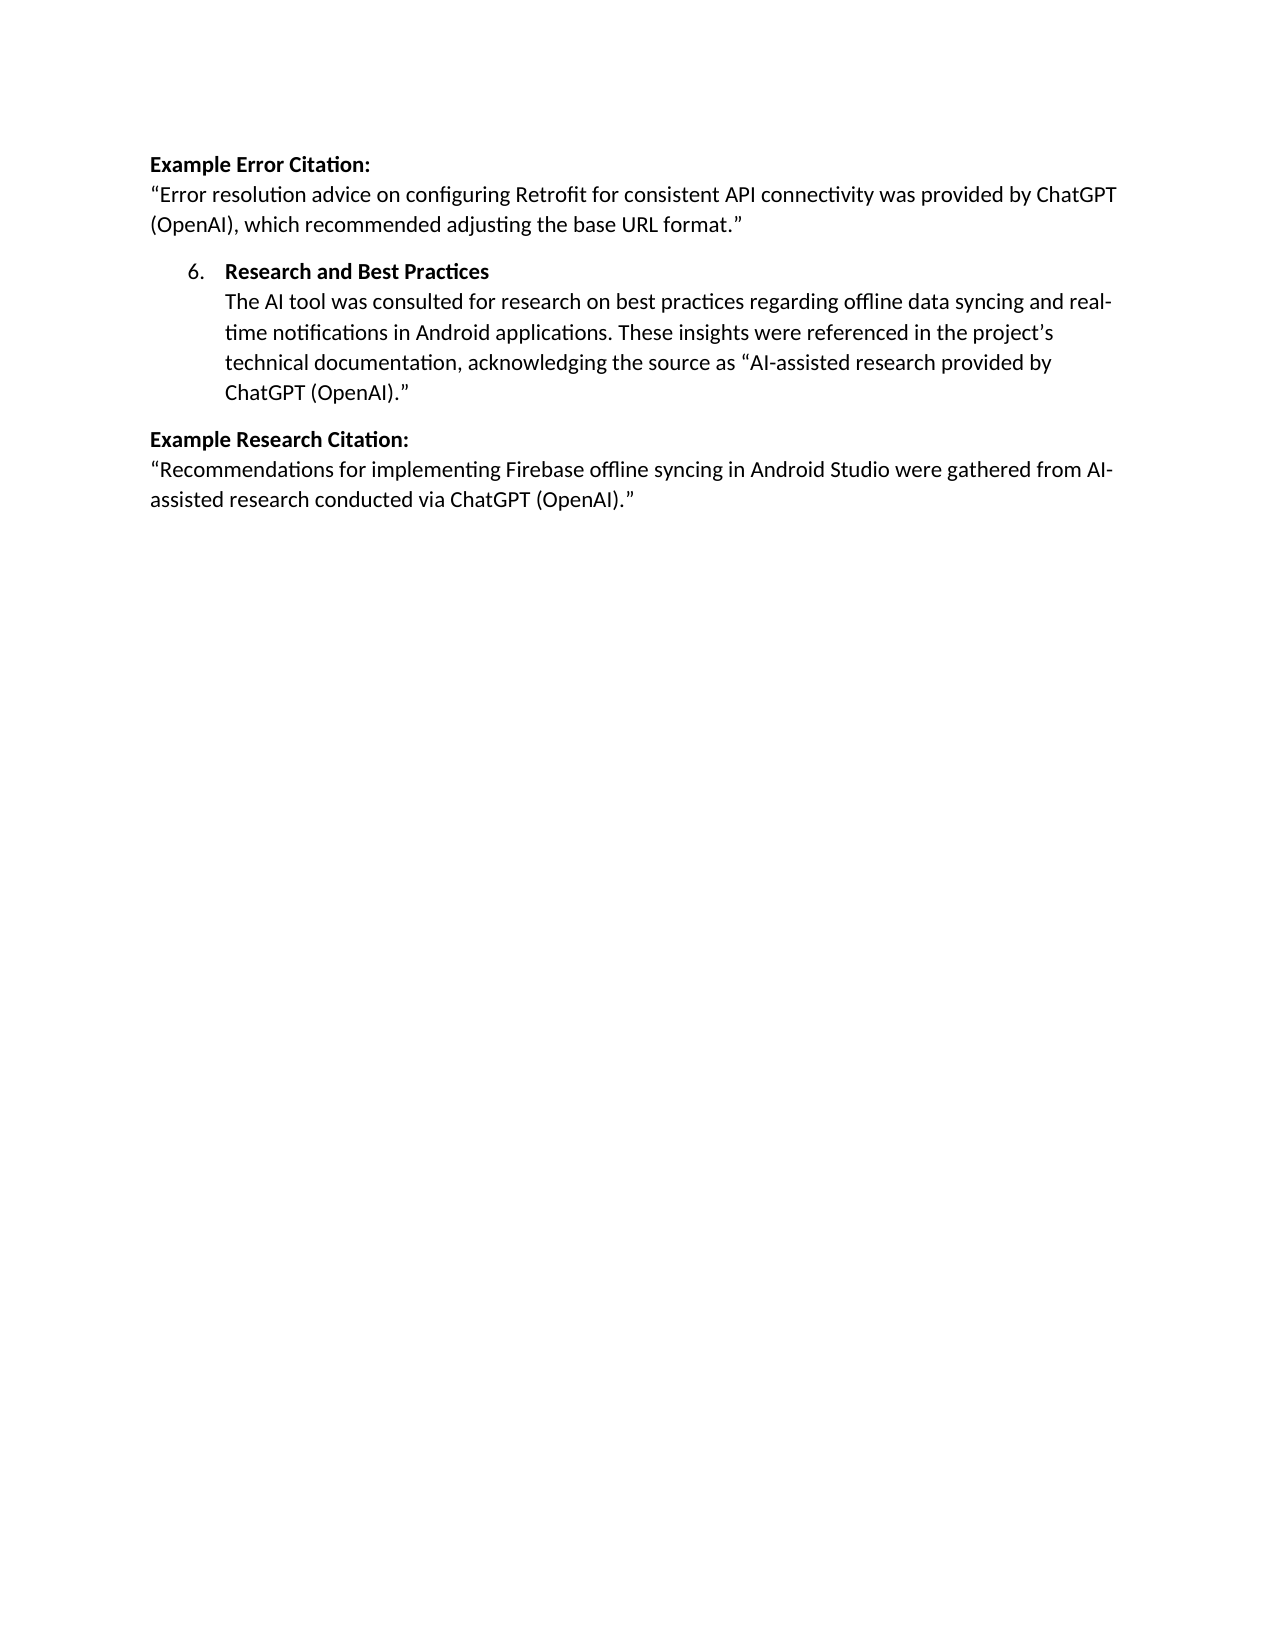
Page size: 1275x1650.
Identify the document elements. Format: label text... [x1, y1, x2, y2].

list Research and Best Practices The AI tool was consulted for research on best practices regarding offline data syncing and real-time notifications in Android applications. These insights were referenced in the project’s technical documentation, acknowledging the source as “AI-assisted research provided by ChatGPT (OpenAI).” [187, 257, 1125, 406]
text Example Error Citation: “Error resolution advice on configuring Retrofit for consistent API connectivity was provided by ChatGPT (OpenAI), which recommended adjusting the base URL format.” [150, 150, 1125, 238]
text Example Research Citation: “Recommendations for implementing Firebase offline syncing in Android Studio were gathered from AI-assisted research conducted via ChatGPT (OpenAI).” [150, 425, 1125, 513]
